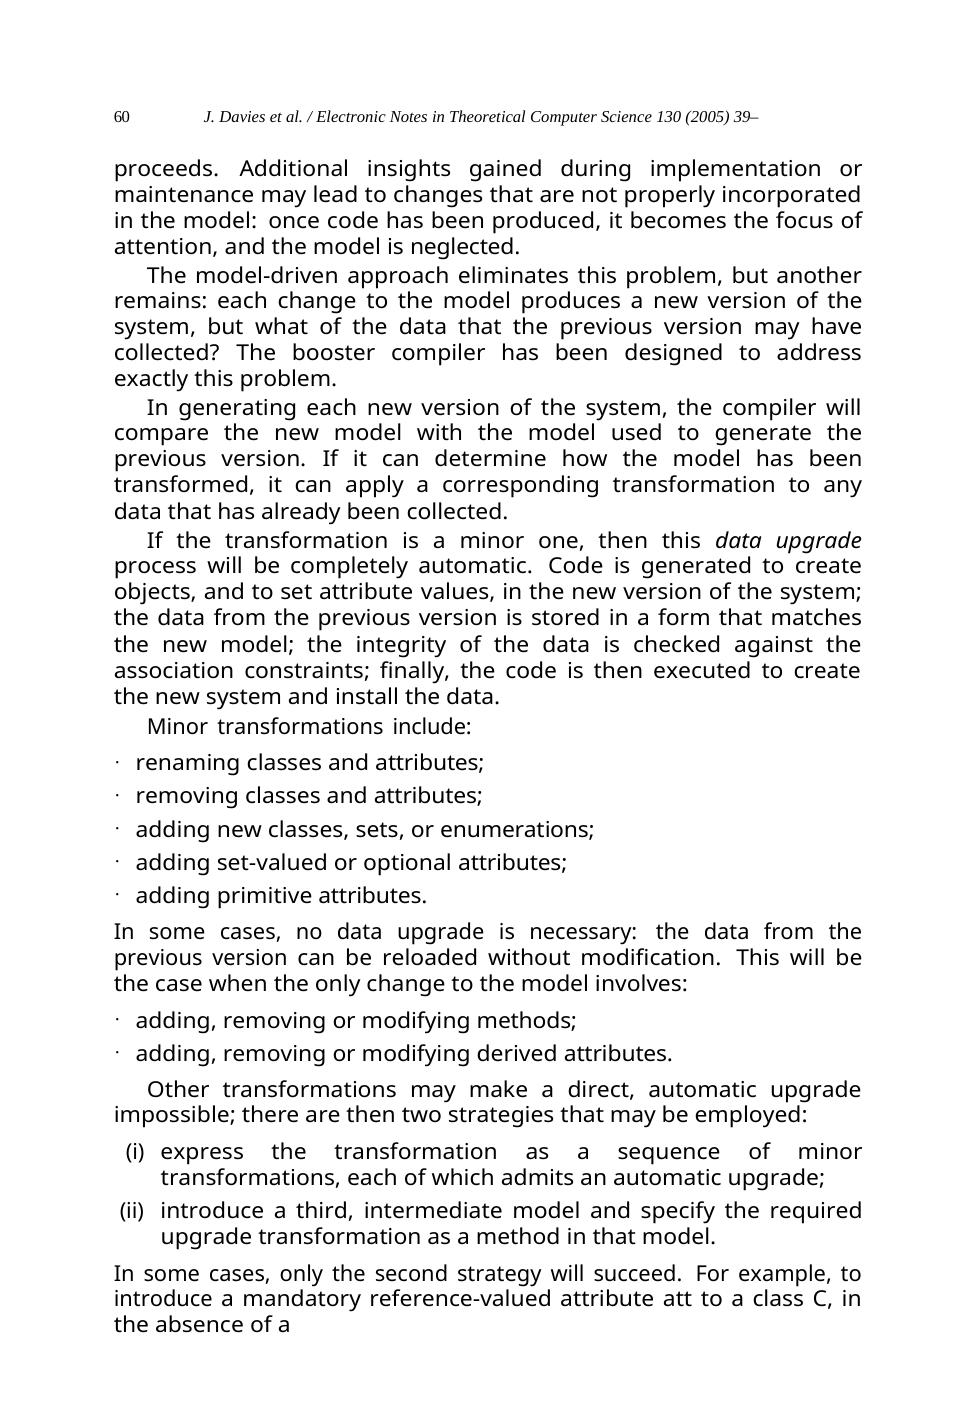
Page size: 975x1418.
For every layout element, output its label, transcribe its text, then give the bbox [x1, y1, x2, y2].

text proceeds. Additional insights gained during implementation or maintenance may lead to changes that are not properly incorporated in the model: once code has been produced, it becomes the focus of attention, and the model is neglected. [113, 156, 862, 261]
list removing classes and attributes; [116, 780, 906, 810]
list adding, removing or modifying derived attributes. [116, 1038, 906, 1068]
text In generating each new version of the system, the compiler will compare the new model with the model used to generate the previous version. If it can determine how the model has been transformed, it can apply a corresponding transformation to any data that has already been collected. [113, 394, 862, 525]
text If the transformation is a minor one, then this data upgrade process will be completely automatic. Code is generated to create objects, and to set attribute values, in the new version of the system; the data from the previous version is stored in a form that matches the new model; the integrity of the data is checked against the association constraints; finally, the code is then executed to create the new system and install the data. [113, 527, 862, 711]
list adding new classes, sets, or enumerations; [116, 813, 906, 843]
list express the transformation as a sequence of minor transformations, each of which admits an automatic upgrade; [126, 1139, 862, 1191]
text Other transformations may make a direct, automatic upgrade impossible; there are then two strategies that may be employed: [113, 1077, 862, 1129]
list renaming classes and attributes; [116, 747, 906, 777]
text In some cases, only the second strategy will succeed. For example, to introduce a mandatory reference-valued attribute att to a class C, in the absence of a [113, 1260, 862, 1339]
list adding, removing or modifying methods; [116, 1005, 906, 1034]
list introduce a third, intermediate model and specify the required upgrade transformation as a method in that model. [119, 1198, 862, 1251]
list adding primitive attributes. [116, 880, 906, 910]
text In some cases, no data upgrade is necessary: the data from the previous version can be reloaded without modification. This will be the case when the only change to the model involves: [113, 919, 862, 997]
list adding set-valued or optional attributes; [116, 847, 906, 876]
text The model-driven approach eliminates this problem, but another remains: each change to the model produces a new version of the system, but what of the data that the previous version may have collected? The booster compiler has been designed to address exactly this problem. [113, 263, 862, 392]
text Minor transformations include: [147, 711, 906, 741]
